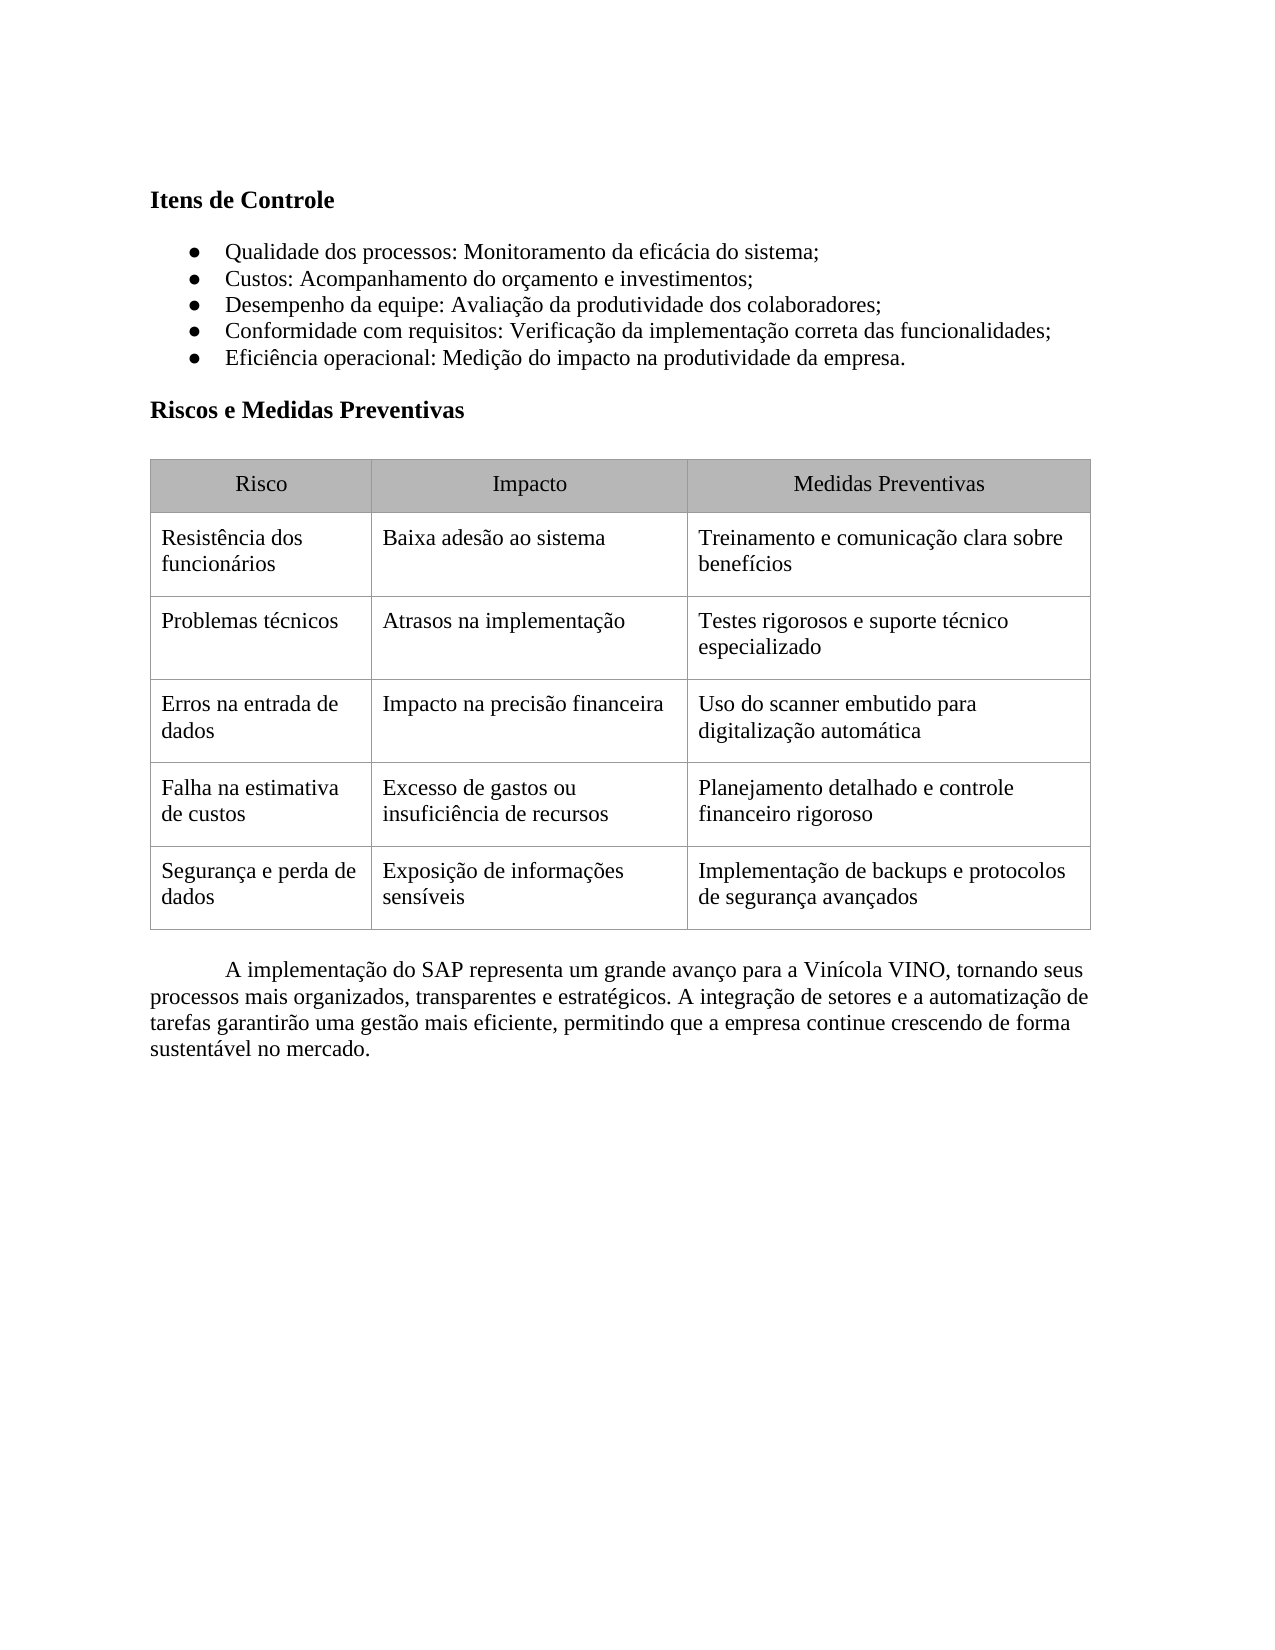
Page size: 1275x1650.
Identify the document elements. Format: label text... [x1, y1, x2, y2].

table_cell Planejamento detalhado e controle financeiro rigoroso [688, 763, 1090, 846]
list Desempenho da equipe: Avaliação da produtividade dos colaboradores; [187, 291, 1125, 317]
table_cell Testes rigorosos e suporte técnico especializado [688, 597, 1090, 679]
text A implementação do SAP representa um grande avanço para a Vinícola VINO, tornando seus processos mais organizados, transparentes e estratégicos. A integração de setores e a automatização de tarefas garantirão uma gestão mais eficiente, permitindo que a empresa continue crescendo de forma sustentável no mercado. [150, 956, 1125, 1062]
table_cell Impacto na precisão financeira [372, 680, 687, 762]
table_cell Excesso de gastos ou insuficiência de recursos [372, 763, 687, 846]
list Qualidade dos processos: Monitoramento da eficácia do sistema; [187, 238, 1125, 265]
text Riscos e Medidas Preventivas [150, 395, 1125, 424]
table_cell Falha na estimativa de custos [151, 763, 371, 846]
table_cell Resistência dos funcionários [151, 513, 371, 596]
table_cell Treinamento e comunicação clara sobre benefícios [688, 513, 1090, 596]
list Custos: Acompanhamento do orçamento e investimentos; [187, 265, 1125, 291]
table_cell Problemas técnicos [151, 597, 371, 679]
table_header Risco [151, 460, 371, 512]
table_cell Exposição de informações sensíveis [372, 847, 687, 929]
table_cell Baixa adesão ao sistema [372, 513, 687, 596]
table_header Medidas Preventivas [688, 460, 1090, 512]
table_cell Erros na entrada de dados [151, 680, 371, 762]
table_cell Atrasos na implementação [372, 597, 687, 679]
list Conformidade com requisitos: Verificação da implementação correta das funcionalidades; [187, 317, 1125, 344]
text Itens de Controle [150, 185, 1125, 213]
table_cell Uso do scanner embutido para digitalização automática [688, 680, 1090, 762]
list Eficiência operacional: Medição do impacto na produtividade da empresa. [187, 344, 1125, 370]
table_cell Segurança e perda de dados [151, 847, 371, 929]
table_header Impacto [372, 460, 687, 512]
table_cell Implementação de backups e protocolos de segurança avançados [688, 847, 1090, 929]
